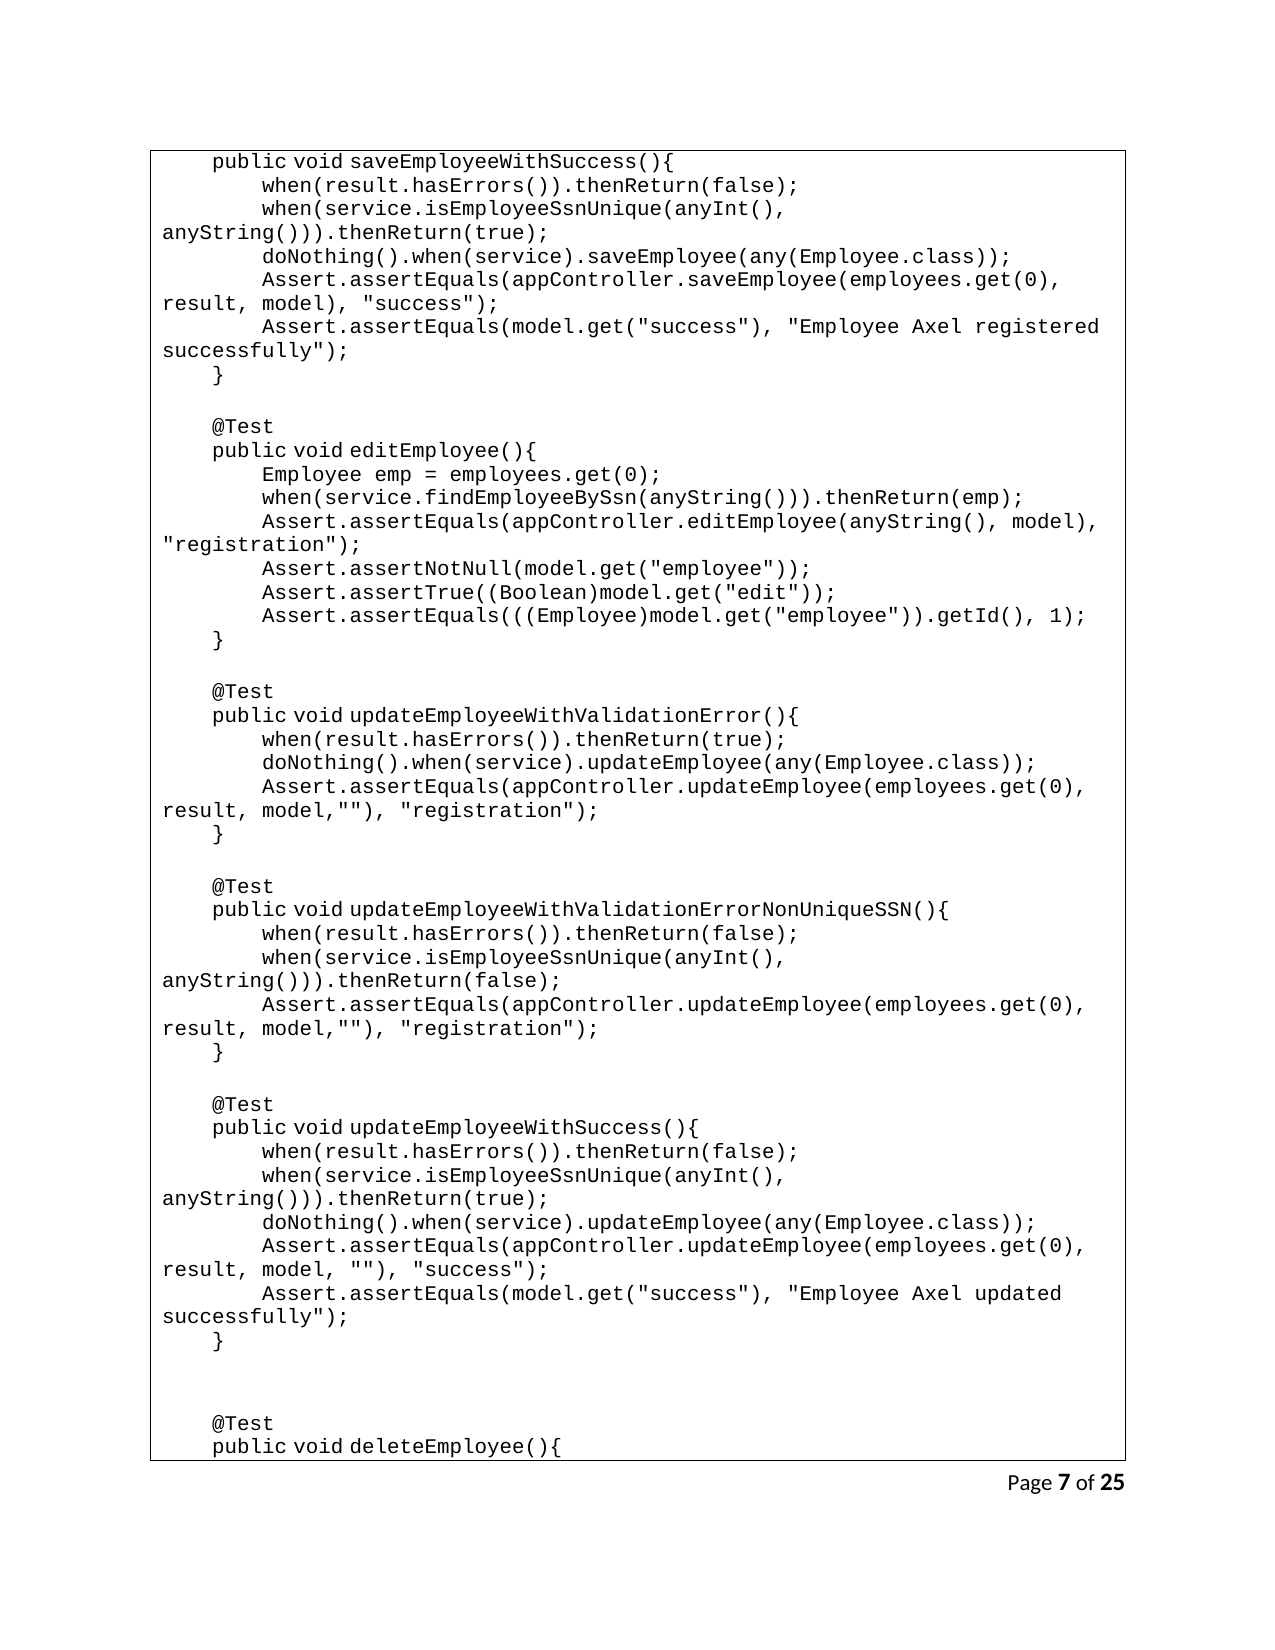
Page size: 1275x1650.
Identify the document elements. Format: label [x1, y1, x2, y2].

table_header [151, 151, 1125, 1460]
